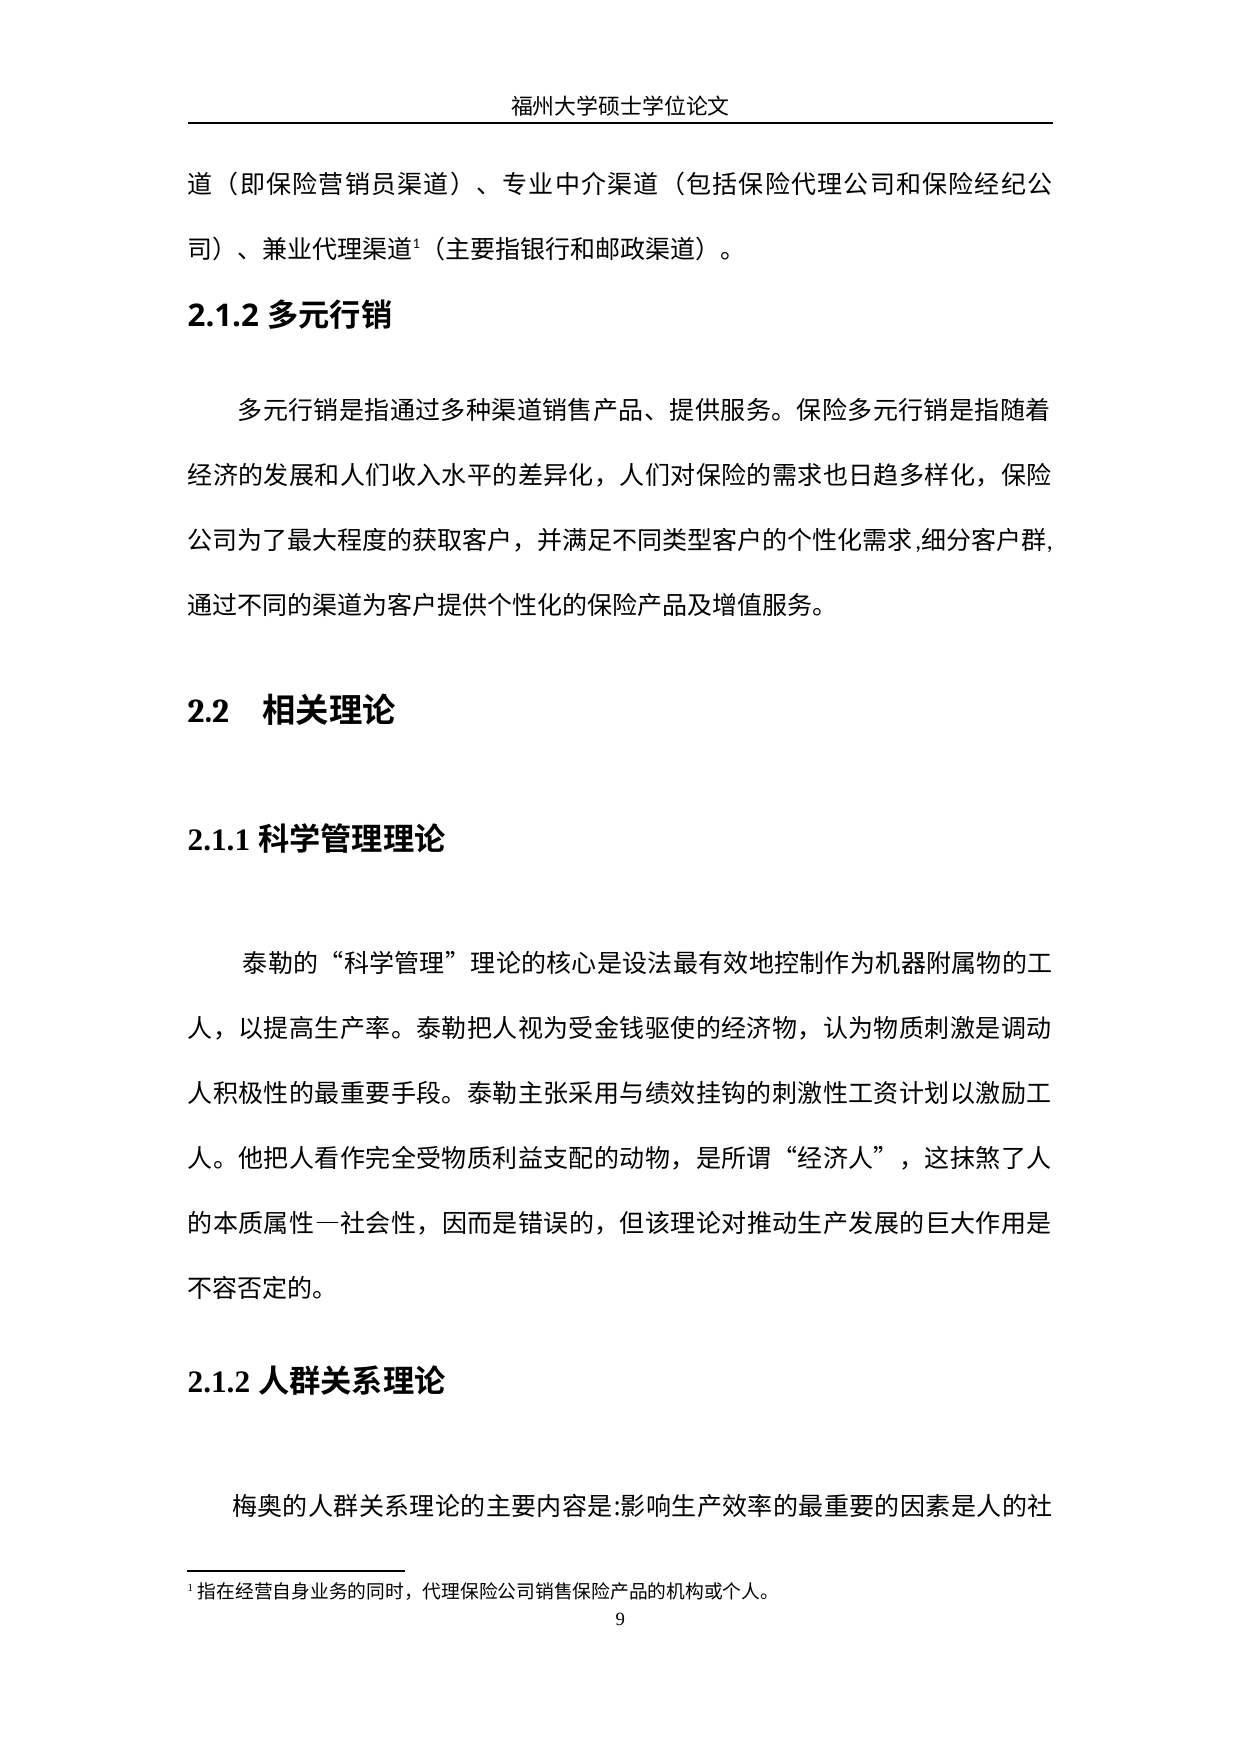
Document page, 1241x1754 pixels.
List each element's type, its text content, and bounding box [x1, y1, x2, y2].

subtitle 2.1.2 人群关系理论 [187, 1347, 1053, 1412]
text 泰勒的“科学管理”理论的核心是设法最有效地控制作为机器附属物的工人，以提高生产率。泰勒把人视为受金钱驱使的经济物，认为物质刺激是调动人积极性的最重要手段。泰勒主张采用与绩效挂钩的刺激性工资计划以激励工人。他把人看作完全受物质利益支配的动物，是所谓“经济人”，这抹煞了人的本质属性—社会性，因而是错误的，但该理论对推动生产发展的巨大作用是不容否定的。 [187, 929, 1053, 1319]
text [187, 1472, 1053, 1537]
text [187, 150, 1053, 280]
subtitle 2.2 相关理论 [187, 676, 1053, 741]
subtitle 2.1.2 多元行销 [187, 280, 1053, 345]
text 多元行销是指通过多种渠道销售产品、提供服务。保险多元行销是指随着经济的发展和人们收入水平的差异化，人们对保险的需求也日趋多样化，保险公司为了最大程度的获取客户，并满足不同类型客户的个性化需求,细分客户群,通过不同的渠道为客户提供个性化的保险产品及增值服务。 [187, 376, 1053, 636]
subtitle 2.1.1 科学管理理论 [187, 804, 1053, 869]
